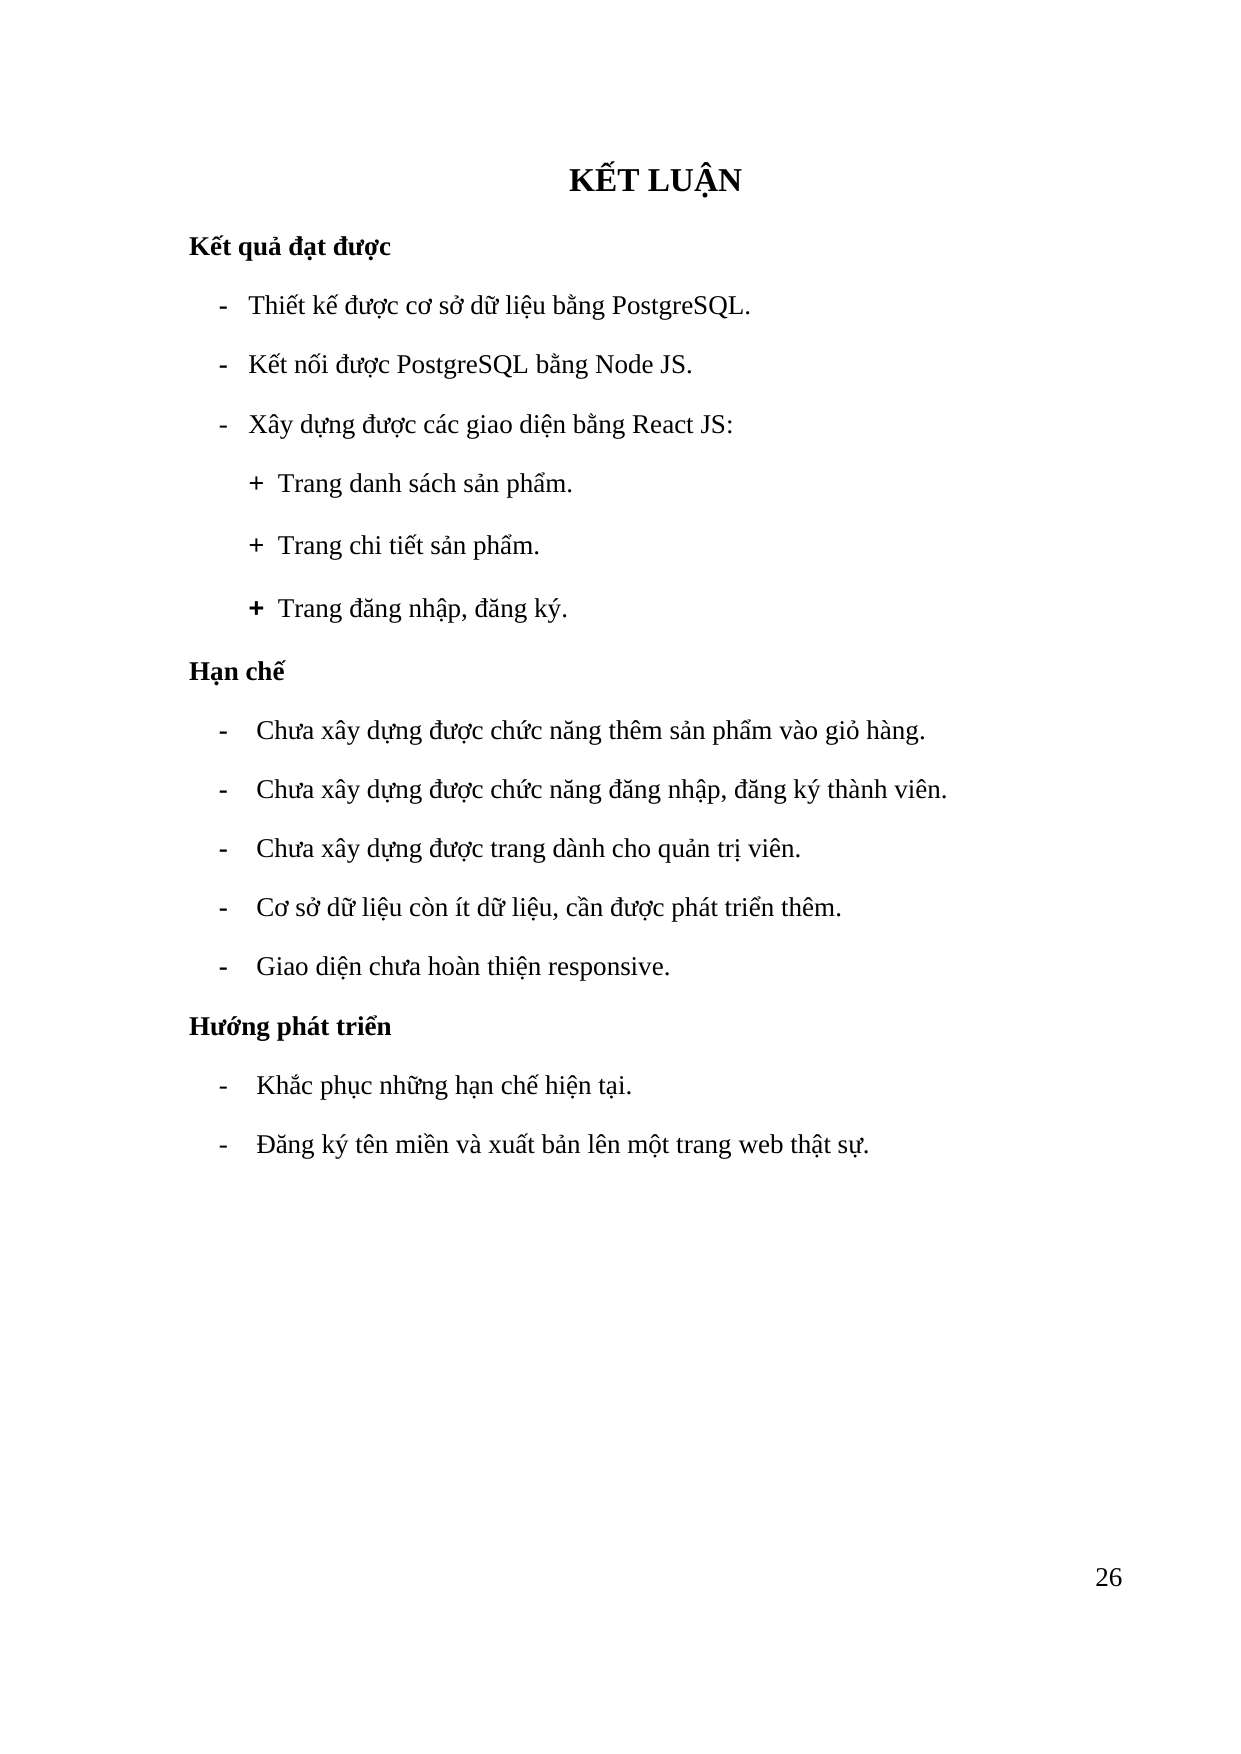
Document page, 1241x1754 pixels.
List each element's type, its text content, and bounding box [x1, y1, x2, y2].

list Xây dựng được các giao diện bằng React JS: [218, 408, 1122, 439]
list Chưa xây dựng được trang dành cho quản trị viên. [218, 832, 1122, 863]
list Chưa xây dựng được chức năng thêm sản phẩm vào giỏ hàng. [218, 714, 1122, 745]
text Kết quả đạt được [189, 230, 1122, 261]
text Hạn chế [189, 655, 1122, 686]
list Chưa xây dựng được chức năng đăng nhập, đăng ký thành viên. [218, 773, 1122, 804]
list Trang đăng nhập, đăng ký. [248, 592, 1122, 626]
list Cơ sở dữ liệu còn ít dữ liệu, cần được phát triển thêm. [218, 891, 1122, 922]
text Hướng phát triển [189, 1010, 1122, 1041]
list Trang danh sách sản phẩm. [248, 467, 1122, 500]
list Kết nối được PostgreSQL bằng Node JS. [218, 348, 1122, 380]
text KẾT LUẬN [189, 160, 1122, 198]
list Trang chi tiết sản phẩm. [248, 529, 1122, 563]
list Giao diện chưa hoàn thiện responsive. [218, 951, 1122, 982]
list Khắc phục những hạn chế hiện tại. [218, 1069, 1122, 1100]
list Thiết kế được cơ sở dữ liệu bằng PostgreSQL. [218, 289, 1122, 321]
list Đăng ký tên miền và xuất bản lên một trang web thật sự. [218, 1128, 1122, 1159]
